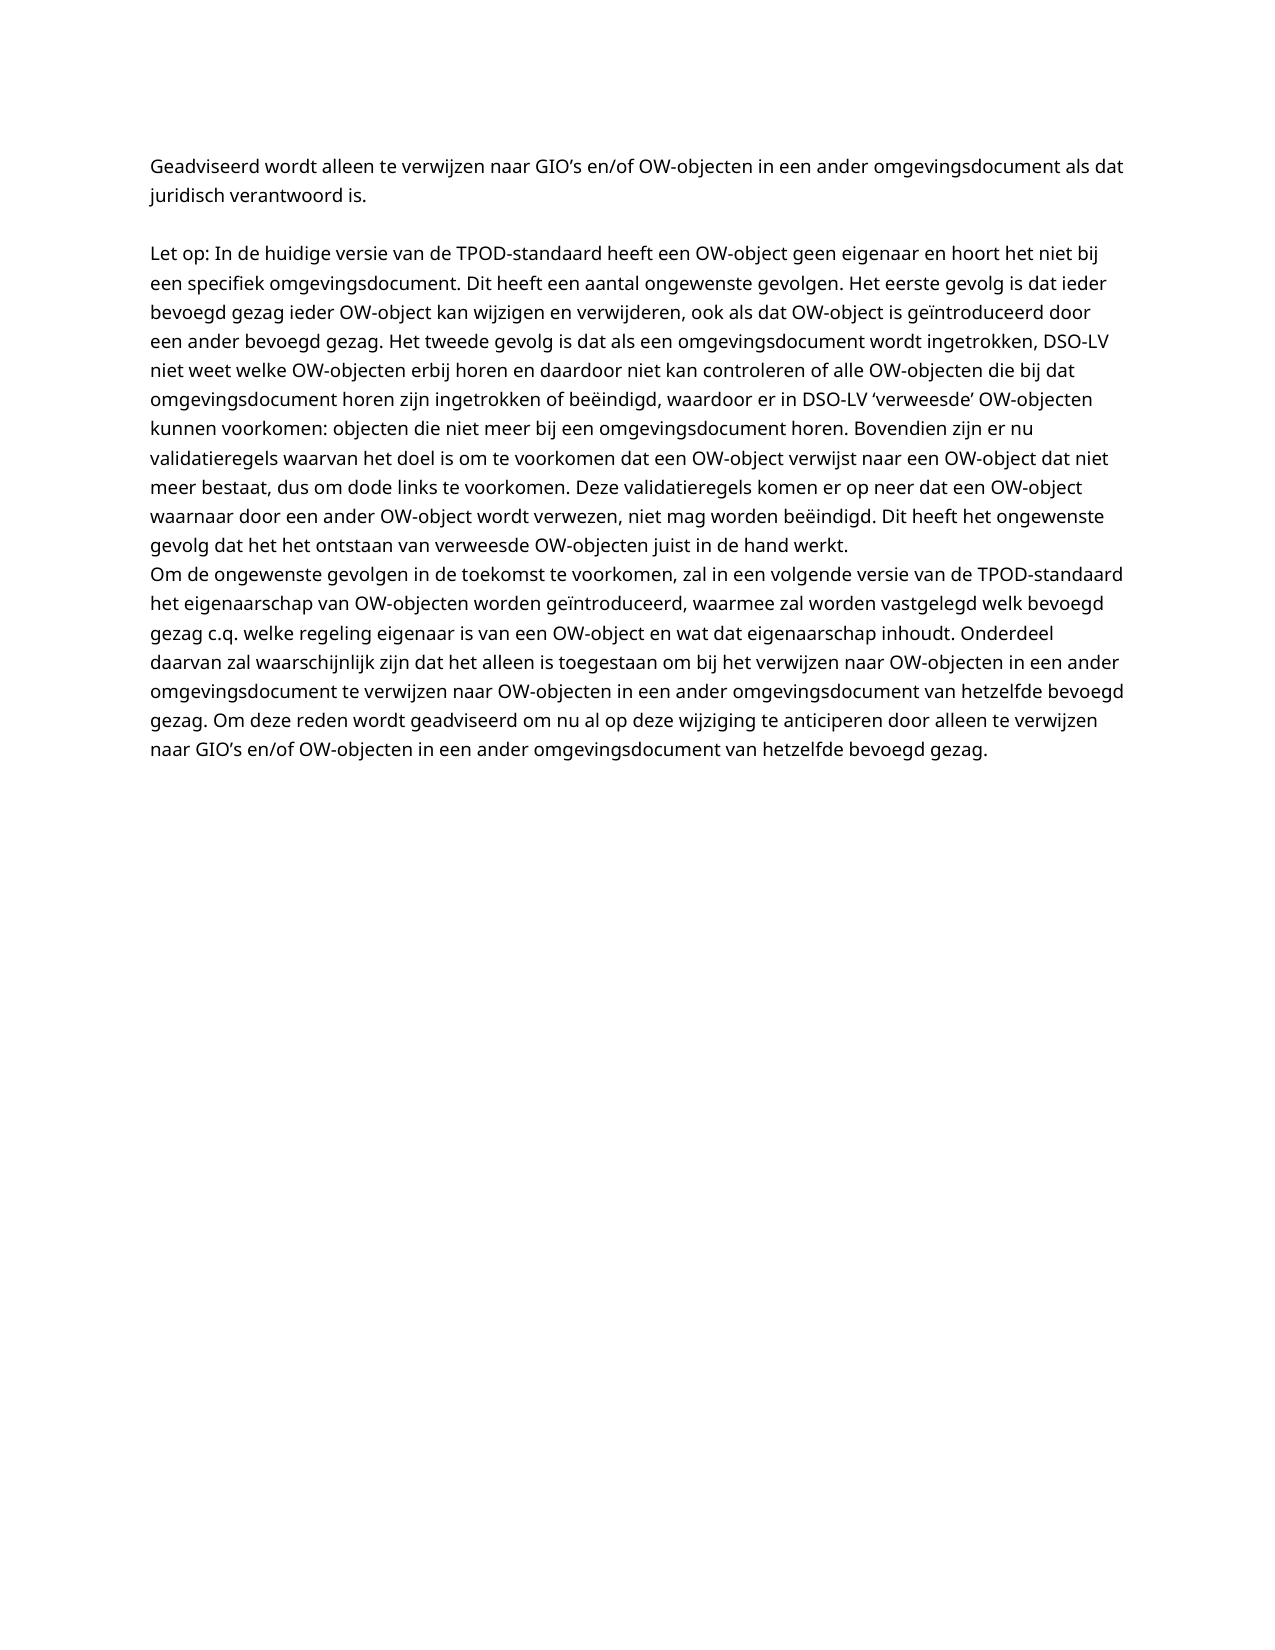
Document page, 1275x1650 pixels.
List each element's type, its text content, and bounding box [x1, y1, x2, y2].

text Geadviseerd wordt alleen te verwijzen naar GIO’s en/of OW-objecten in een ander omgevingsdocument als dat juridisch verantwoord is. [150, 150, 1125, 208]
text Om de ongewenste gevolgen in de toekomst te voorkomen, zal in een volgende versie van de TPOD-standaard het eigenaarschap van OW-objecten worden geïntroduceerd, waarmee zal worden vastgelegd welk bevoegd gezag c.q. welke regeling eigenaar is van een OW-object en wat dat eigenaarschap inhoudt. Onderdeel daarvan zal waarschijnlijk zijn dat het alleen is toegestaan om bij het verwijzen naar OW-objecten in een ander omgevingsdocument te verwijzen naar OW-objecten in een ander omgevingsdocument van hetzelfde bevoegd gezag. Om deze reden wordt geadviseerd om nu al op deze wijziging te anticiperen door alleen te verwijzen naar GIO’s en/of OW-objecten in een ander omgevingsdocument van hetzelfde bevoegd gezag. [150, 558, 1125, 762]
text Let op: In de huidige versie van de TPOD-standaard heeft een OW-object geen eigenaar en hoort het niet bij een specifiek omgevingsdocument. Dit heeft een aantal ongewenste gevolgen. Het eerste gevolg is dat ieder bevoegd gezag ieder OW-object kan wijzigen en verwijderen, ook als dat OW-object is geïntroduceerd door een ander bevoegd gezag. Het tweede gevolg is dat als een omgevingsdocument wordt ingetrokken, DSO-LV niet weet welke OW-objecten erbij horen en daardoor niet kan controleren of alle OW-objecten die bij dat omgevingsdocument horen zijn ingetrokken of beëindigd, waardoor er in DSO-LV ‘verweesde’ OW-objecten kunnen voorkomen: objecten die niet meer bij een omgevingsdocument horen. Bovendien zijn er nu validatieregels waarvan het doel is om te voorkomen dat een OW-object verwijst naar een OW-object dat niet meer bestaat, dus om dode links te voorkomen. Deze validatieregels komen er op neer dat een OW-object waarnaar door een ander OW-object wordt verwezen, niet mag worden beëindigd. Dit heeft het ongewenste gevolg dat het het ontstaan van verweesde OW-objecten juist in de hand werkt. [150, 237, 1125, 558]
